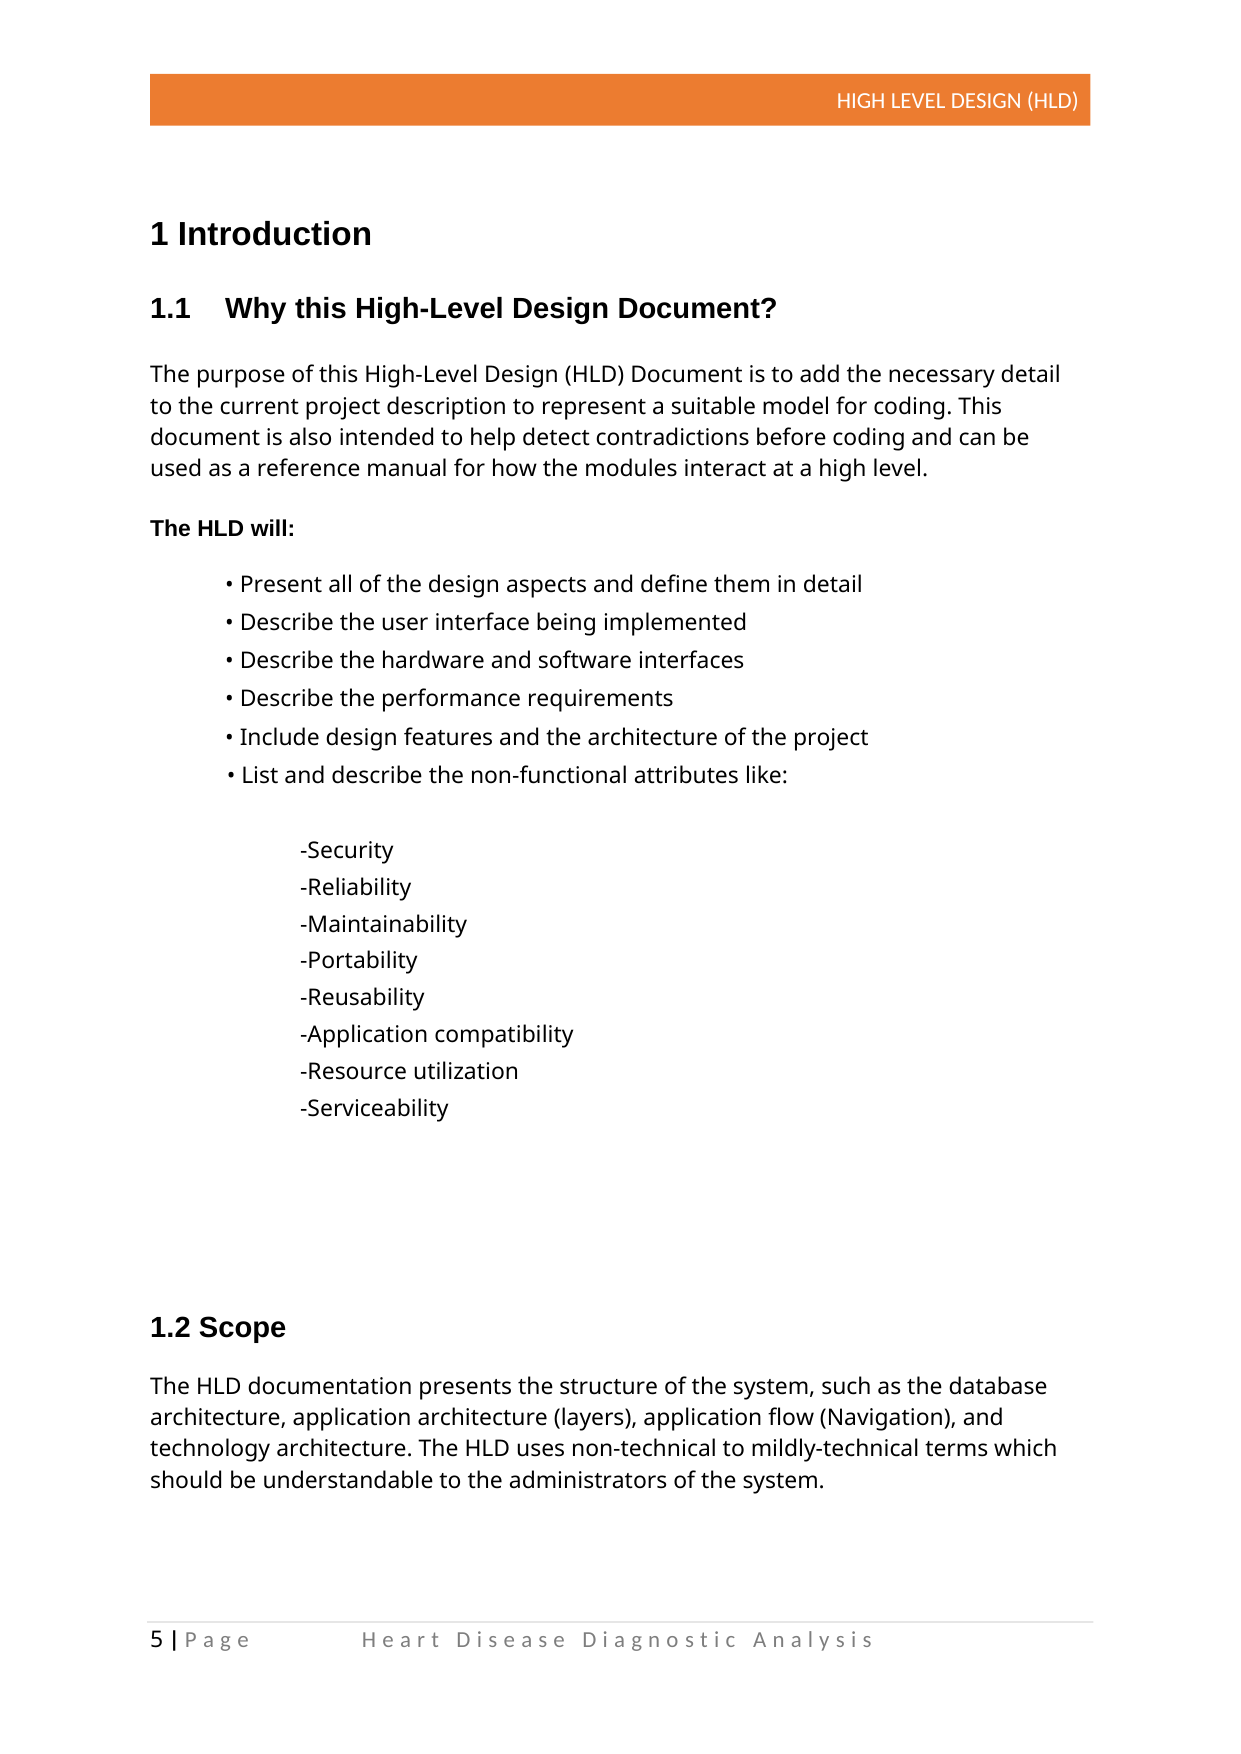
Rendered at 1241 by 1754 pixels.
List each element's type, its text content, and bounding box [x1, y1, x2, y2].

text -Maintainability [300, 908, 1223, 939]
list Describe the user interface being implemented [225, 606, 1223, 637]
subtitle Why this High-Level Design Document? [150, 291, 1223, 325]
subtitle Scope [150, 1310, 1223, 1343]
text -Resource utilization [300, 1055, 1223, 1086]
text -Portability [300, 944, 1223, 976]
text -Reliability [300, 871, 1223, 902]
text -Application compatibility [300, 1018, 1223, 1049]
text -Security [300, 834, 1223, 865]
text The purpose of this High-Level Design (HLD) Document is to add the necessary detail to the current project description to represent a suitable model for coding. This document is also intended to help detect contradictions before coding and can be used as a reference manual for how the modules interact at a high level. [150, 358, 1087, 483]
list List and describe the non-functional attributes like: [227, 759, 1223, 790]
list Present all of the design aspects and define them in detail [225, 567, 1223, 599]
text -Serviceability [300, 1092, 1223, 1123]
text -Reusability [300, 981, 1223, 1012]
text The HLD documentation presents the structure of the system, such as the database architecture, application architecture (layers), application flow (Navigation), and technology architecture. The HLD uses non-technical to mildly-technical terms which should be understandable to the administrators of the system. [150, 1370, 1070, 1495]
list Describe the performance requirements [225, 682, 1223, 713]
list Include design features and the architecture of the project [225, 720, 1223, 752]
list Describe the hardware and software interfaces [225, 644, 1223, 675]
subtitle The HLD will: [150, 515, 1223, 541]
subtitle Introduction [150, 214, 1223, 253]
